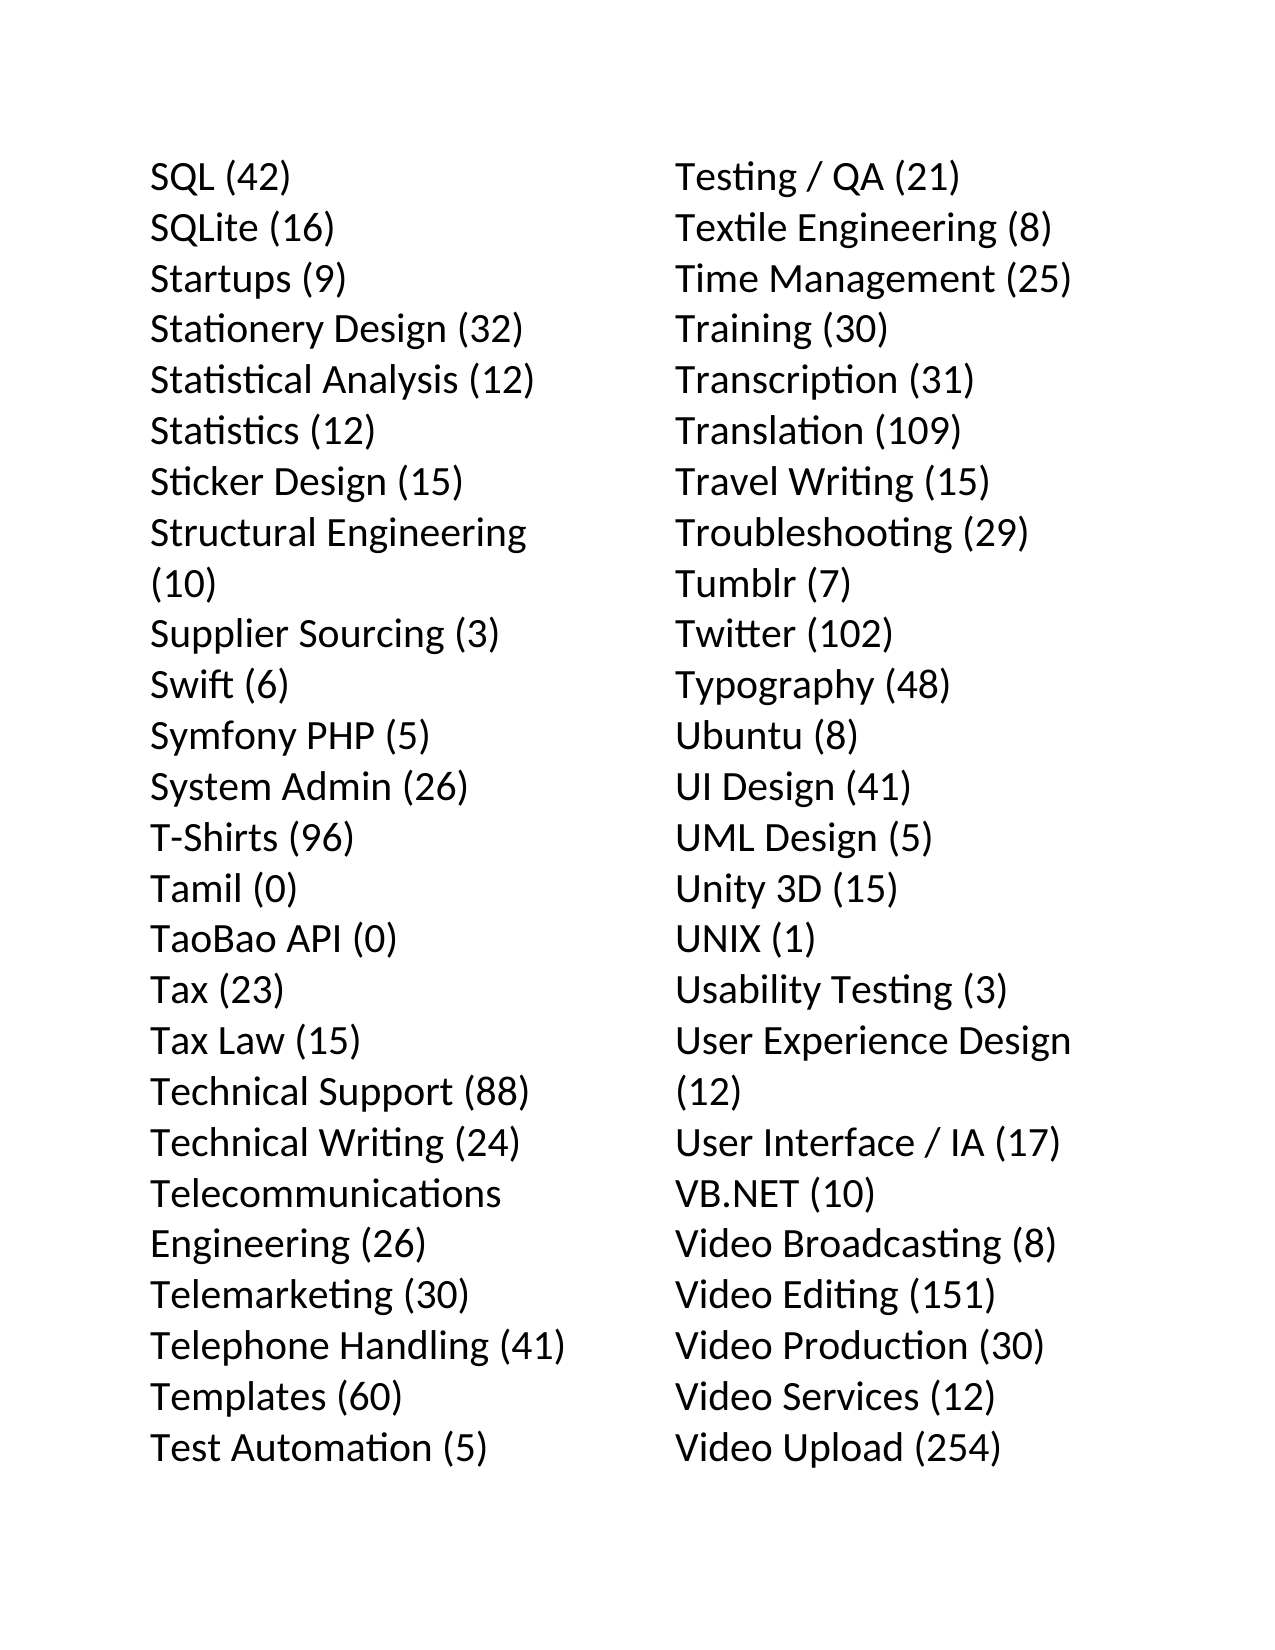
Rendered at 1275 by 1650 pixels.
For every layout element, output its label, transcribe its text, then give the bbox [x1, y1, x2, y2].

text T-Shirts (96) [150, 811, 600, 862]
text Travel Writing (15) [675, 455, 1125, 506]
text UI Design (41) [675, 760, 1125, 811]
text Telemarketing (30) [150, 1268, 600, 1319]
text Video Broadcasting (8) [675, 1217, 1125, 1268]
text SQLite (16) [150, 201, 600, 252]
text UNIX (1) [675, 912, 1125, 963]
text User Interface / IA (17) [675, 1116, 1125, 1167]
text Startups (9) [150, 252, 600, 302]
text Unity 3D (15) [675, 862, 1125, 912]
text Telecommunications Engineering (26) [150, 1167, 600, 1268]
text SQL (42) [150, 150, 600, 201]
text Supplier Sourcing (3) [150, 607, 600, 658]
text Stationery Design (32) [150, 302, 600, 353]
text VB.NET (10) [675, 1167, 1125, 1217]
text Translation (109) [675, 404, 1125, 455]
text Training (30) [675, 302, 1125, 353]
text Video Editing (151) [675, 1268, 1125, 1319]
text Test Automation (5) [150, 1421, 600, 1472]
text Twitter (102) [675, 607, 1125, 658]
text Textile Engineering (8) [675, 201, 1125, 252]
text TaoBao API (0) [150, 912, 600, 963]
text User Experience Design (12) [675, 1014, 1125, 1116]
text Video Upload (254) [675, 1421, 1125, 1472]
text Ubuntu (8) [675, 709, 1125, 760]
text Telephone Handling (41) [150, 1319, 600, 1370]
text Testing / QA (21) [675, 150, 1125, 201]
text Transcription (31) [675, 353, 1125, 404]
text Time Management (25) [675, 252, 1125, 302]
text Technical Writing (24) [150, 1116, 600, 1167]
text Typography (48) [675, 658, 1125, 709]
text Tax (23) [150, 963, 600, 1014]
text Usability Testing (3) [675, 963, 1125, 1014]
text Sticker Design (15) [150, 455, 600, 506]
text Structural Engineering (10) [150, 506, 600, 607]
text Statistics (12) [150, 404, 600, 455]
text Tamil (0) [150, 862, 600, 912]
text System Admin (26) [150, 760, 600, 811]
text Technical Support (88) [150, 1065, 600, 1116]
text Statistical Analysis (12) [150, 353, 600, 404]
text Symfony PHP (5) [150, 709, 600, 760]
text Video Production (30) [675, 1319, 1125, 1370]
text Video Services (12) [675, 1370, 1125, 1421]
text Tax Law (15) [150, 1014, 600, 1065]
text Tumblr (7) [675, 557, 1125, 607]
text UML Design (5) [675, 811, 1125, 862]
text Templates (60) [150, 1370, 600, 1421]
text Troubleshooting (29) [675, 506, 1125, 557]
text Swift (6) [150, 658, 600, 709]
